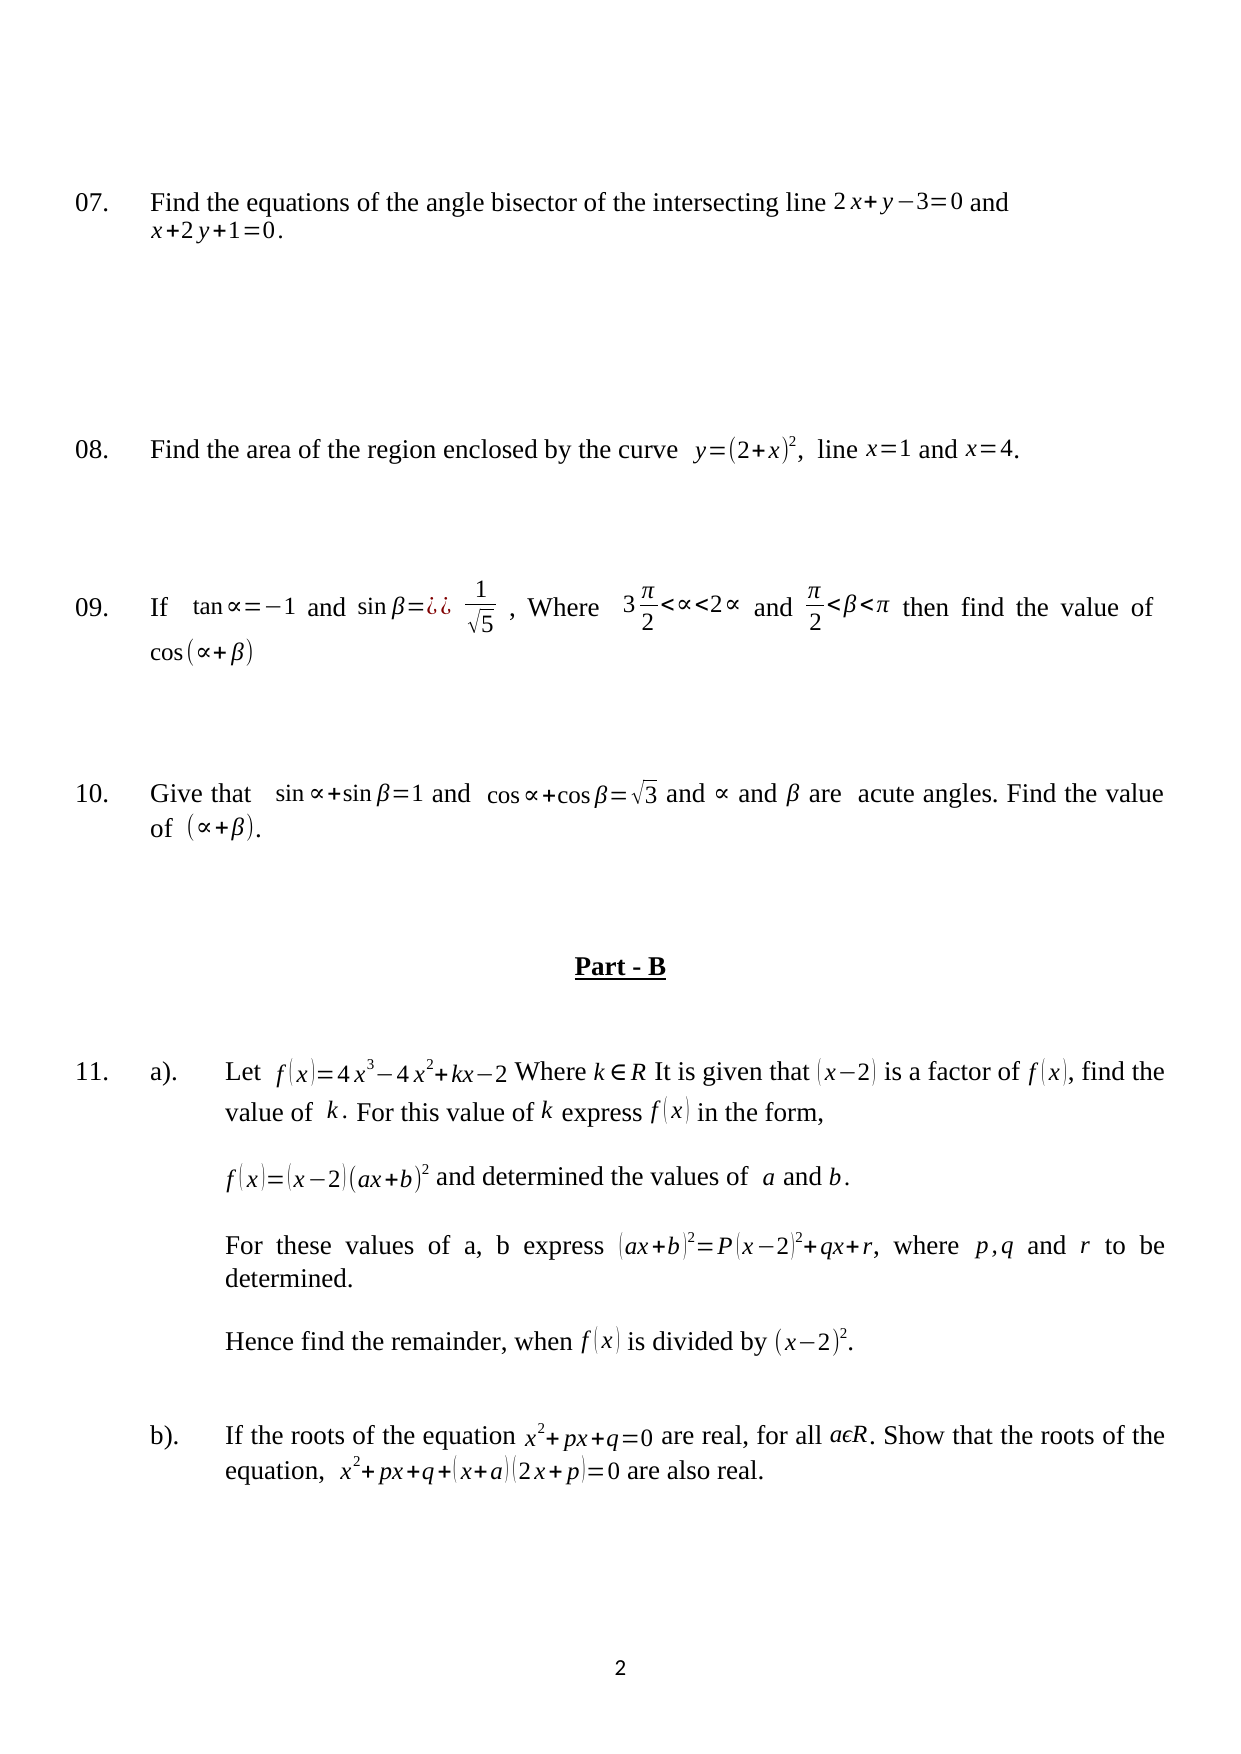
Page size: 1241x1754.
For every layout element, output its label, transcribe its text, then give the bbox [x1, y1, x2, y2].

text 10. Give that and and and are acute angles. Find the value of . [75, 777, 1165, 846]
text 11. a). Let Where It is given that is a factor of , find the value of For this value of express in the form, [75, 1055, 1165, 1129]
text For these values of a, b express , where and to be determined. [225, 1228, 1165, 1293]
text and determined the values of and [75, 1160, 1165, 1197]
text 08. Find the area of the region enclosed by the curve , line and . [75, 432, 1165, 465]
text 07. Find the equations of the angle bisector of the intersecting line and [75, 186, 1165, 217]
text 09. If and , Where and then find the value of [75, 576, 1165, 667]
text Part - B [75, 950, 1165, 982]
text Hence find the remainder, when is divided by . [225, 1324, 1165, 1357]
text b). If the roots of the equation are real, for all . Show that the roots of the equation, are also real. [75, 1419, 1165, 1487]
